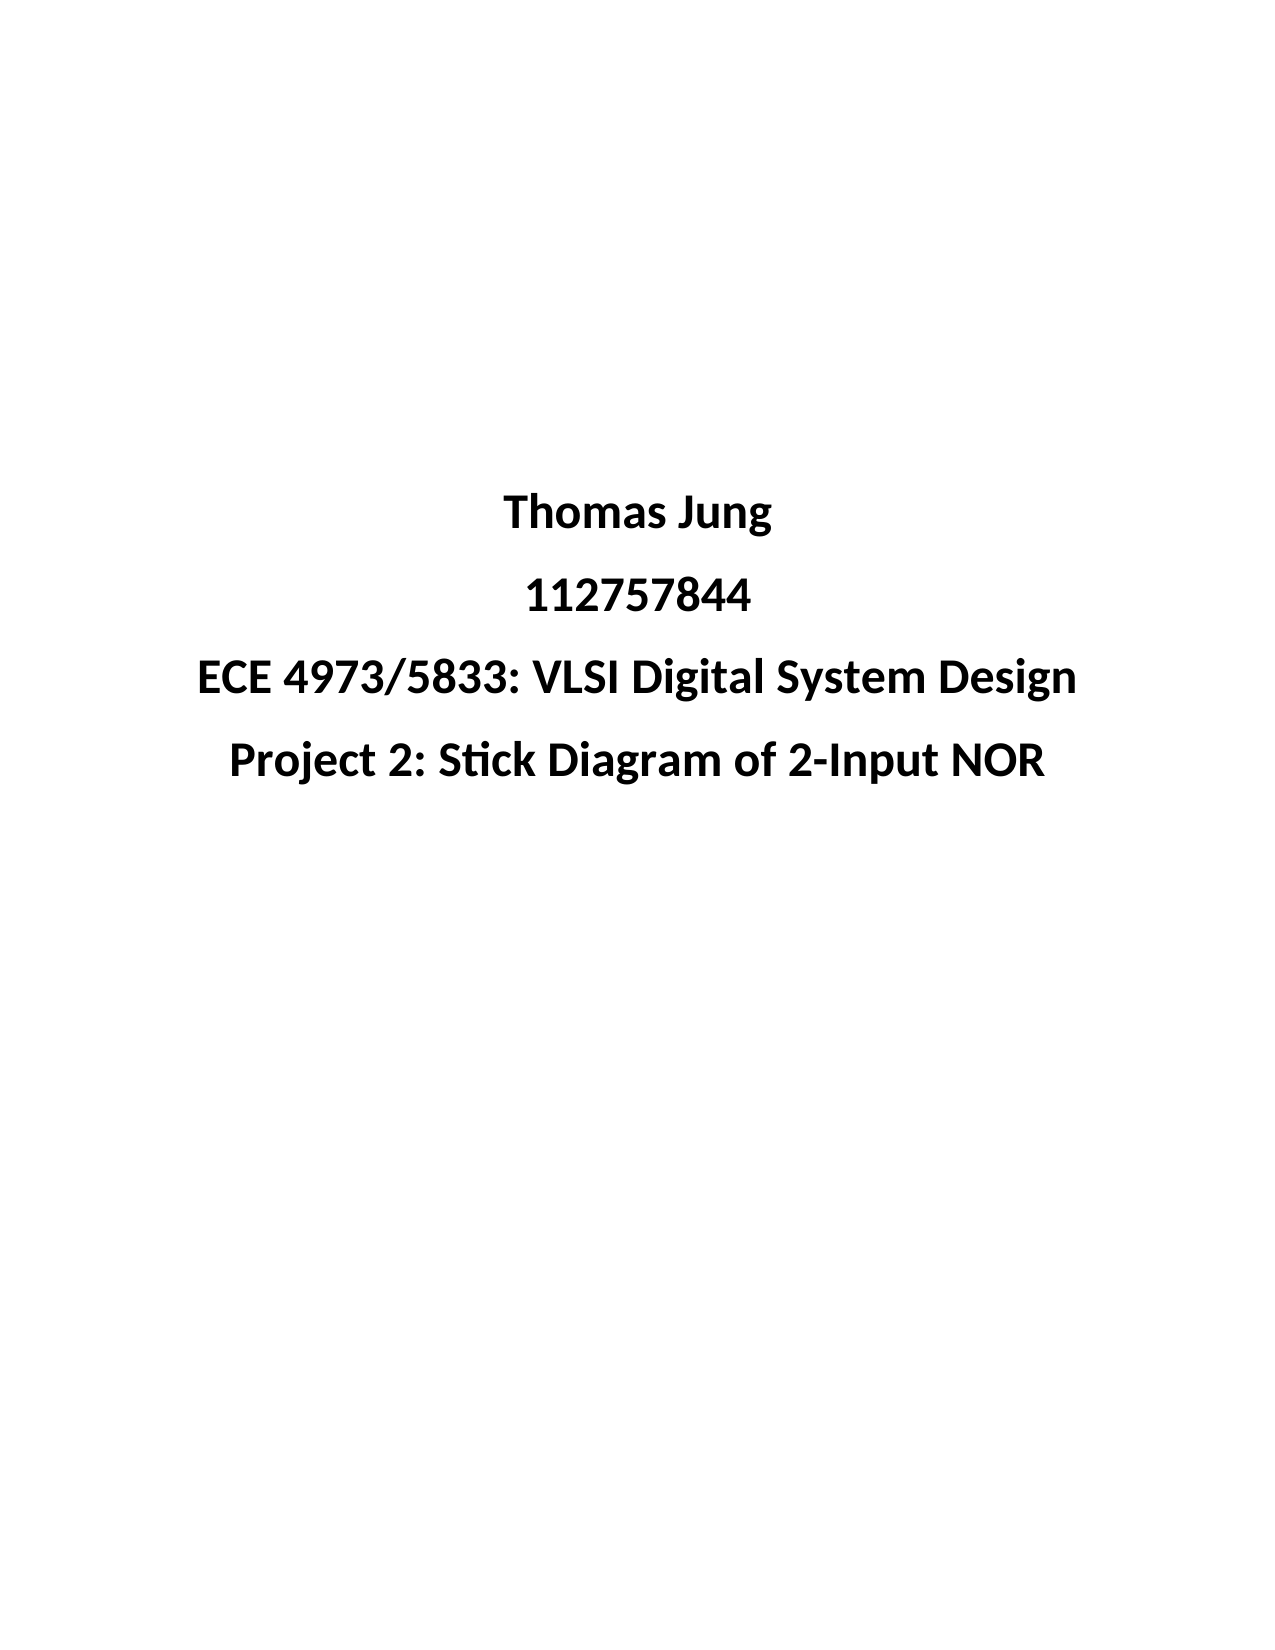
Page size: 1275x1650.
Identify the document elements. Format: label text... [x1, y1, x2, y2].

text ECE 4973/5833: VLSI Digital System Design [150, 645, 1125, 706]
text 112757844 [150, 562, 1125, 623]
text Project 2: Stick Diagram of 2-Input NOR [150, 727, 1125, 788]
text Thomas Jung [150, 480, 1125, 541]
